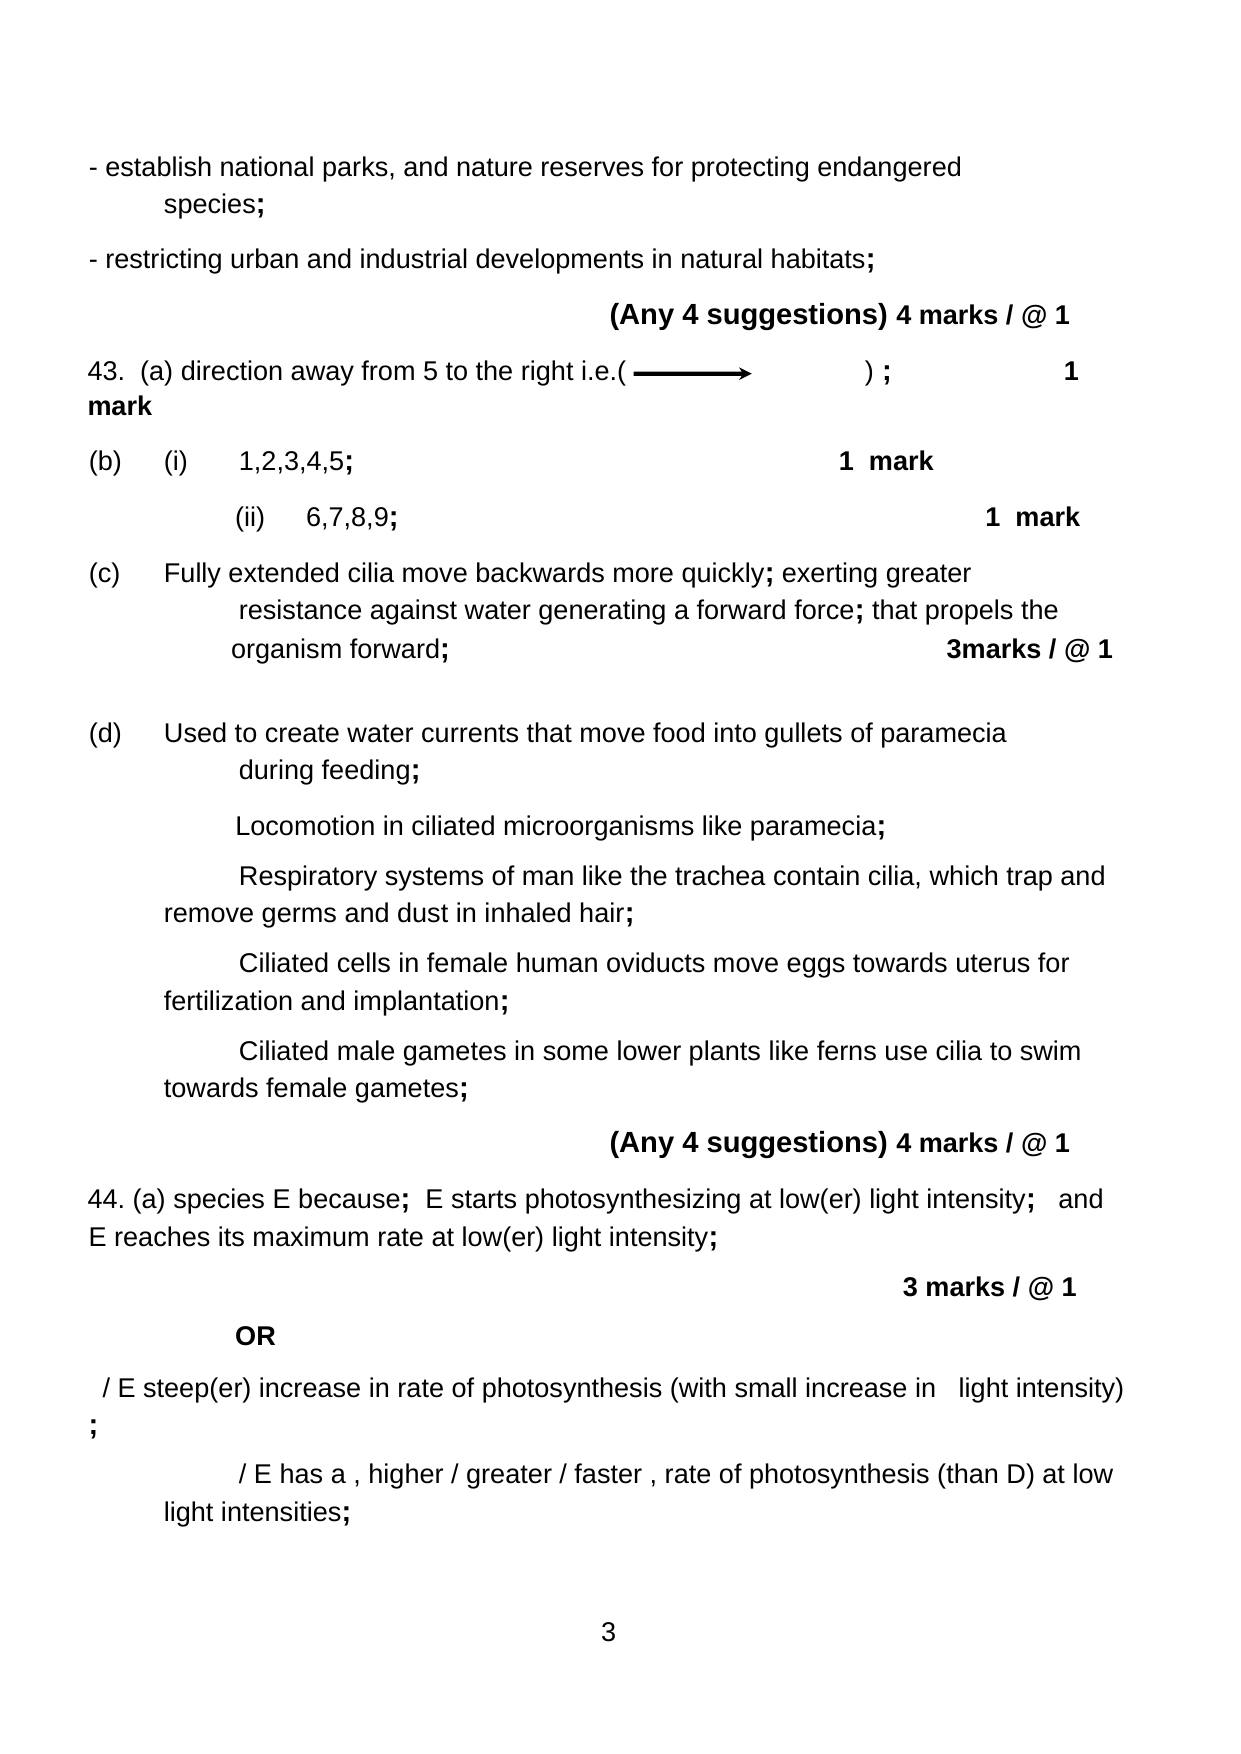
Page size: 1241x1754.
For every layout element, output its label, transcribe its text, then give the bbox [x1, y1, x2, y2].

list restricting urban and industrial developments in natural habitats; [89, 241, 1128, 275]
list establish national parks, and nature reserves for protecting endangered species; [89, 151, 1128, 219]
list Fully extended cilia move backwards more quickly; exerting greater resistance against water generating a forward force; that propels the [89, 555, 1128, 626]
text (ii) 6,7,8,9; 1 mark [87, 499, 1128, 532]
text 3 marks / @ 1 [87, 1271, 1128, 1302]
text Ciliated cells in female human oviducts move eggs towards uterus for fertilization and implantation; [87, 947, 1128, 1016]
text organism forward; 3marks / @ 1 [87, 631, 1128, 664]
text OR [87, 1320, 1128, 1351]
subtitle (Any 4 suggestions) 4 marks / @ 1 [87, 297, 1128, 331]
list (i) 1,2,3,4,5; 1 mark [89, 443, 1128, 477]
text 43. (a) direction away from 5 to the right i.e.( ) ; 1 mark [87, 353, 1128, 421]
text Respiratory systems of man like the trachea contain cilia, which trap and remove germs and dust in inhaled hair; [87, 860, 1128, 929]
subtitle (Any 4 suggestions) 4 marks / @ 1 [87, 1126, 1128, 1159]
text / E steep(er) increase in rate of photosynthesis (with small increase in light intensity) ; [87, 1372, 1128, 1440]
text / E has a , higher / greater / faster , rate of photosynthesis (than D) at low light intensities; [87, 1458, 1128, 1527]
text Ciliated male gametes in some lower plants like ferns use cilia to swim towards female gametes; [87, 1034, 1128, 1103]
text Locomotion in ciliated microorganisms like paramecia; [87, 808, 1128, 842]
text 44. (a) species E because; E starts photosynthesizing at low(er) light intensity; and E reaches its maximum rate at low(er) light intensity; [87, 1181, 1128, 1252]
list Used to create water currents that move food into gullets of paramecia during feeding; [89, 717, 1128, 786]
